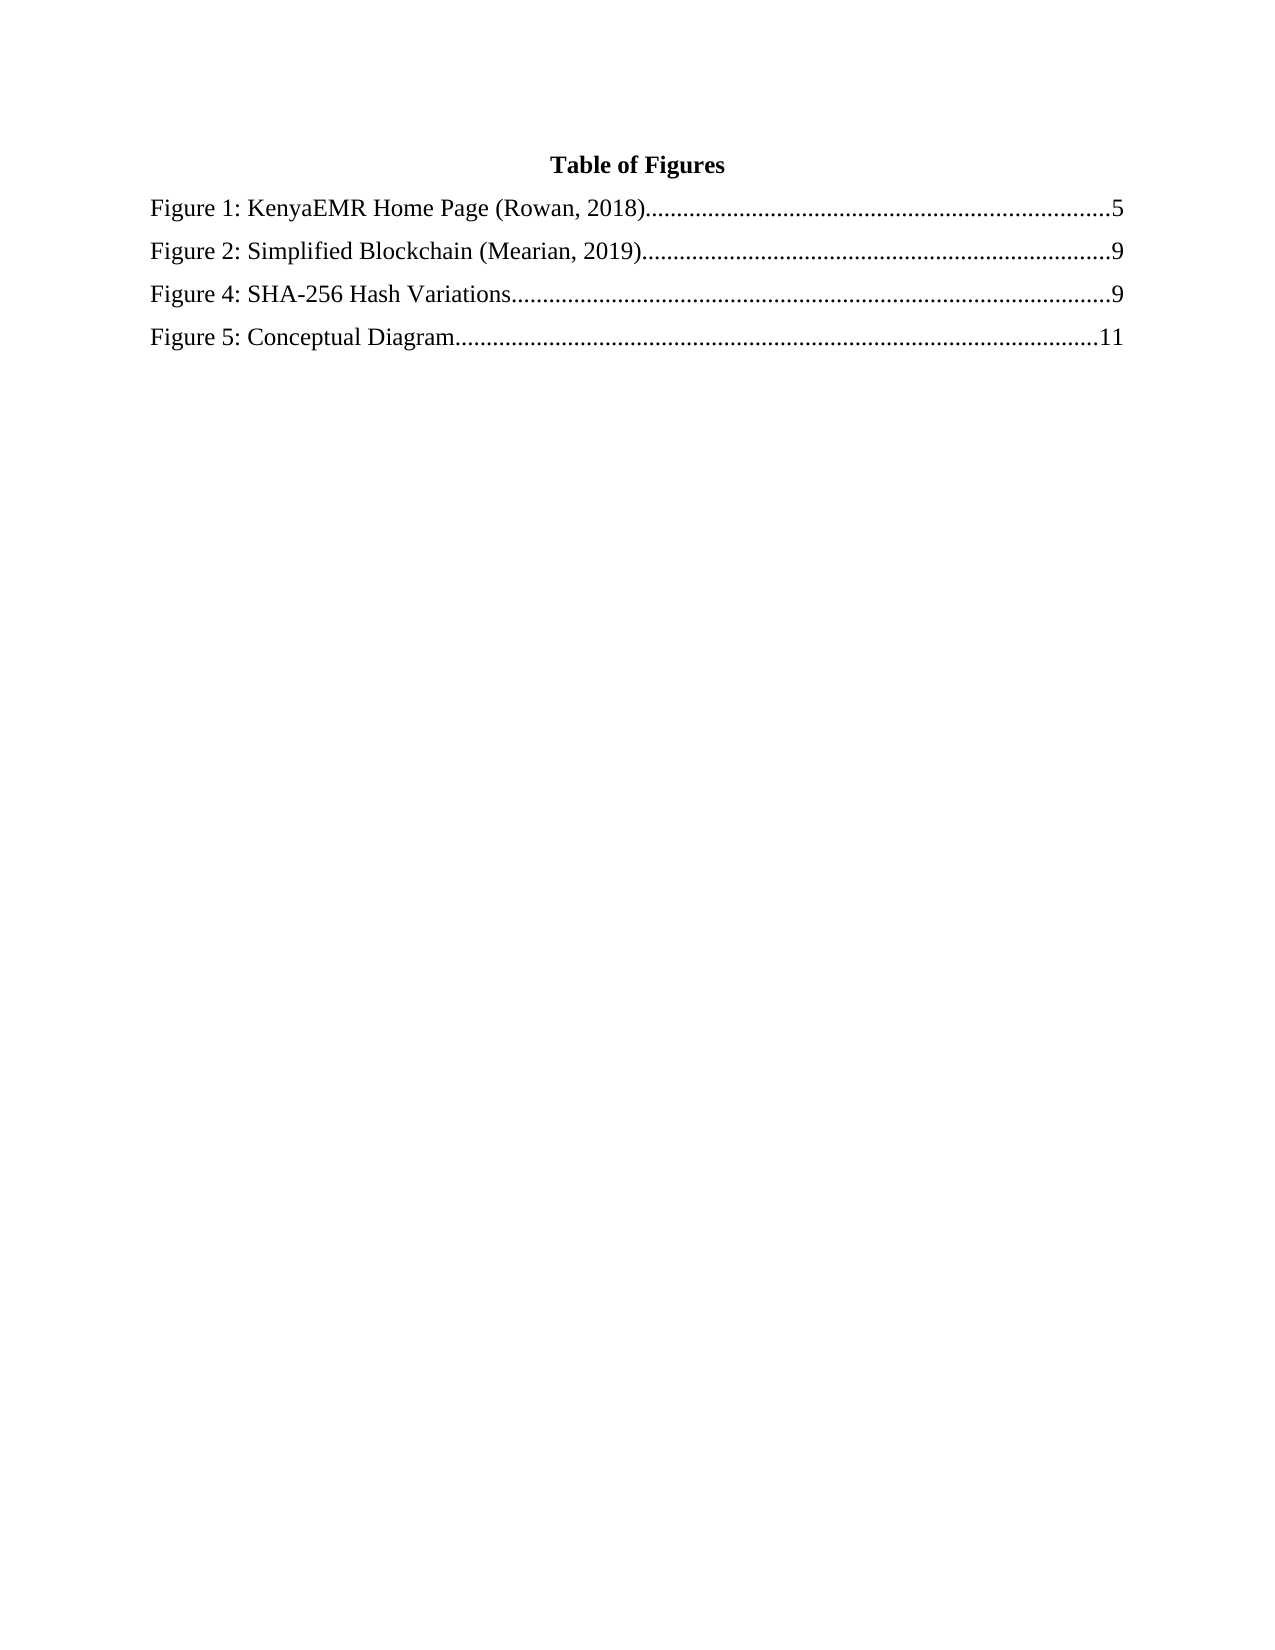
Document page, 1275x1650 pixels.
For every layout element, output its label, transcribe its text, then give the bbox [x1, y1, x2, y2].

text Figure 2: Simplified Blockchain (Mearian, 2019) 9 [150, 236, 1125, 265]
text Figure 1: KenyaEMR Home Page (Rowan, 2018) 5 [150, 193, 1125, 222]
text Figure 5: Conceptual Diagram 11 [150, 322, 1125, 351]
subtitle Table of Figures [150, 150, 1125, 179]
text Figure 4: SHA-256 Hash Variations 9 [150, 279, 1125, 308]
